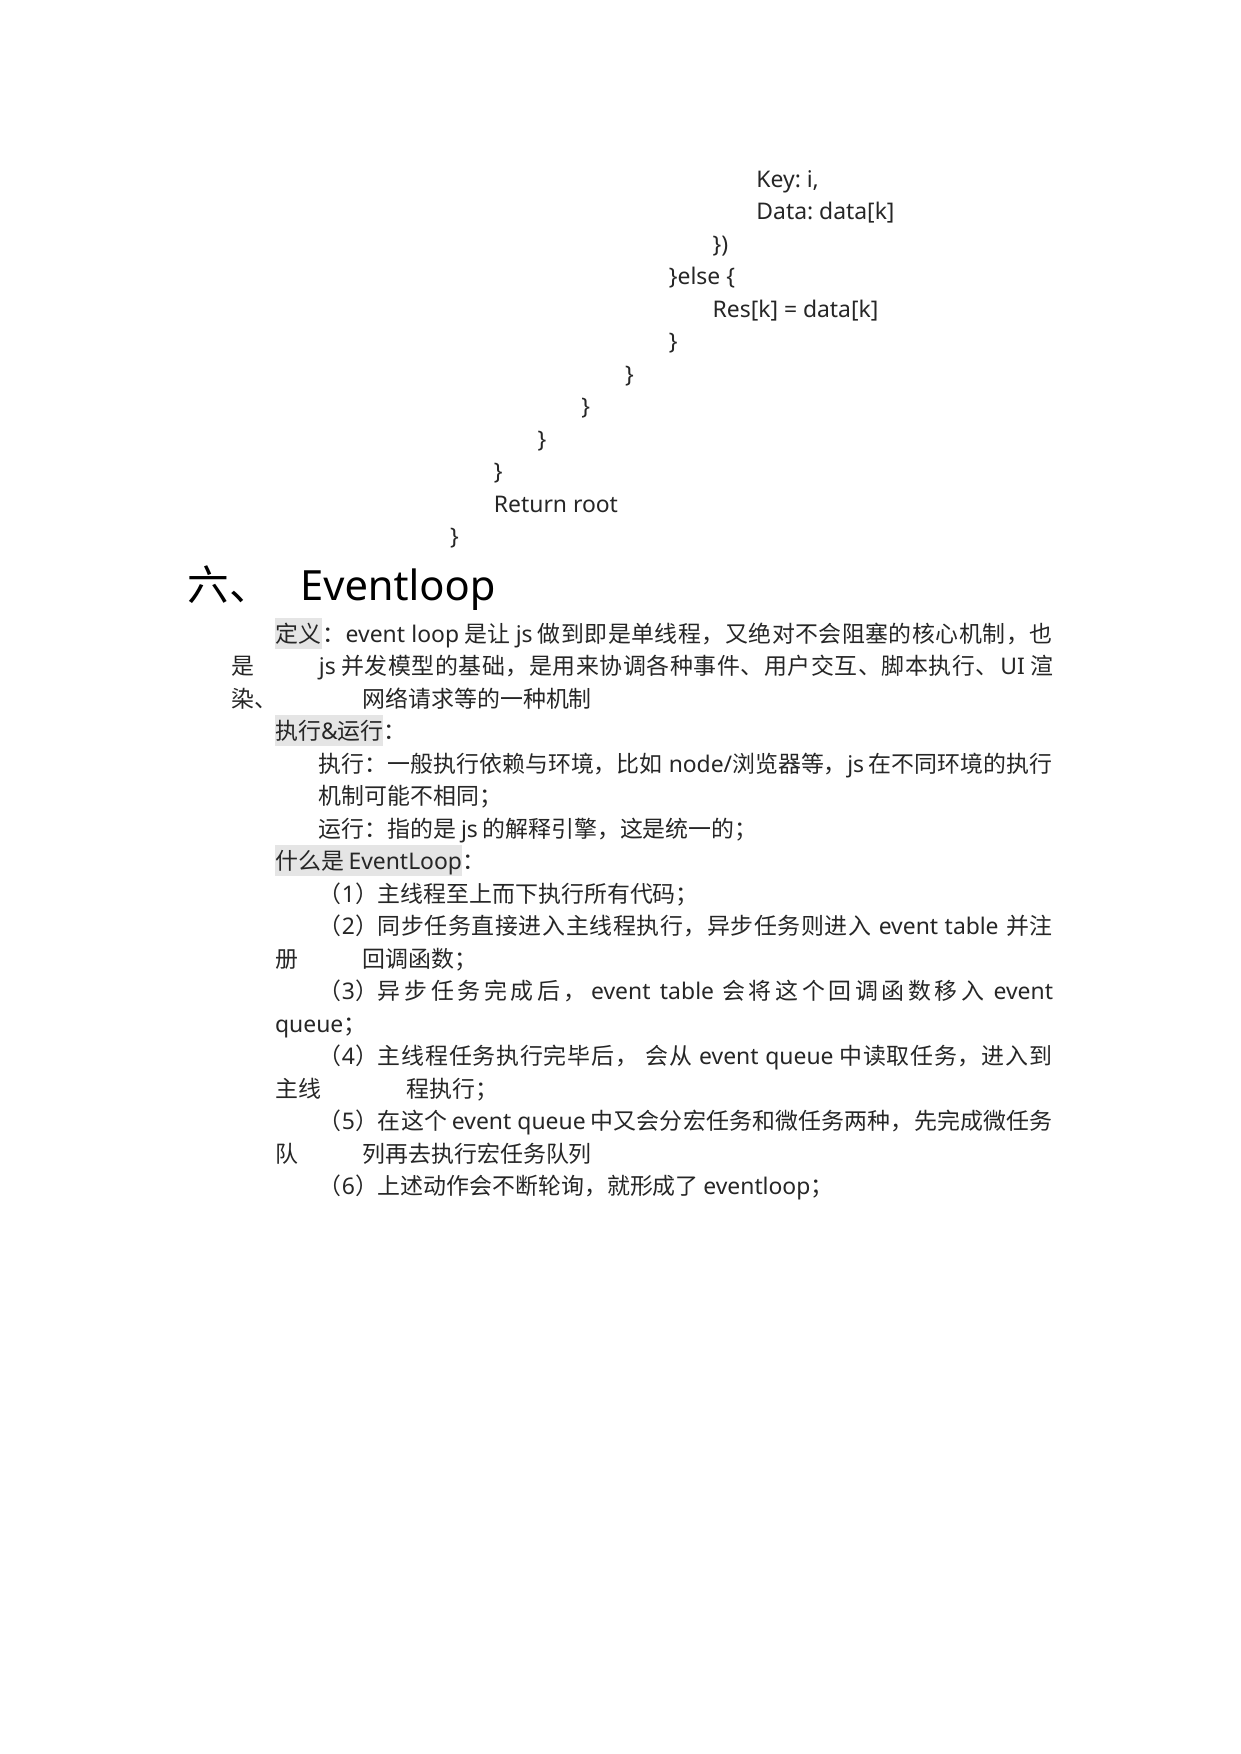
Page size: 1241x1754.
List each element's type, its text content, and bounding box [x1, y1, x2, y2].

text } [581, 357, 1053, 389]
text Key: i, [712, 162, 1053, 194]
text } [450, 454, 1053, 487]
list 同步任务直接进入主线程执行，异步任务则进入event table 并注册 回调函数； [275, 909, 1053, 974]
text } [406, 519, 1053, 552]
text Return root [450, 487, 1053, 519]
text 运行：指的是js的解释引擎，这是统一的； [275, 812, 1053, 844]
list 异步任务完成后，event table会将这个回调函数移入event queue； [275, 974, 1053, 1039]
text Data: data[k] [712, 194, 1053, 227]
text } [537, 389, 1053, 422]
text } [494, 422, 1053, 454]
text 执行&运行： [231, 714, 1053, 747]
list 上述动作会不断轮询，就形成了eventloop； [275, 1169, 1053, 1202]
text Res[k] = data[k] [669, 292, 1053, 324]
list 主线程任务执行完毕后， 会从event queue中读取任务，进入到主线 程执行； [275, 1039, 1053, 1104]
text }else { [625, 259, 1053, 292]
text }) [669, 227, 1053, 259]
text 什么是EventLoop： [231, 844, 1053, 877]
text 执行：一般执行依赖与环境，比如node/浏览器等，js在不同环境的执行 机制可能不相同； [275, 747, 1053, 812]
list Eventloop [187, 552, 1053, 617]
list 主线程至上而下执行所有代码； [275, 877, 1053, 909]
text } [625, 324, 1053, 357]
text 定义：event loop是让js做到即是单线程，又绝对不会阻塞的核心机制，也是 js并发模型的基础，是用来协调各种事件、用户交互、脚本执行、UI渲染、 网络请求等的一种机制 [231, 617, 1053, 714]
list 在这个event queue中又会分宏任务和微任务两种，先完成微任务队 列再去执行宏任务队列 [275, 1104, 1053, 1169]
